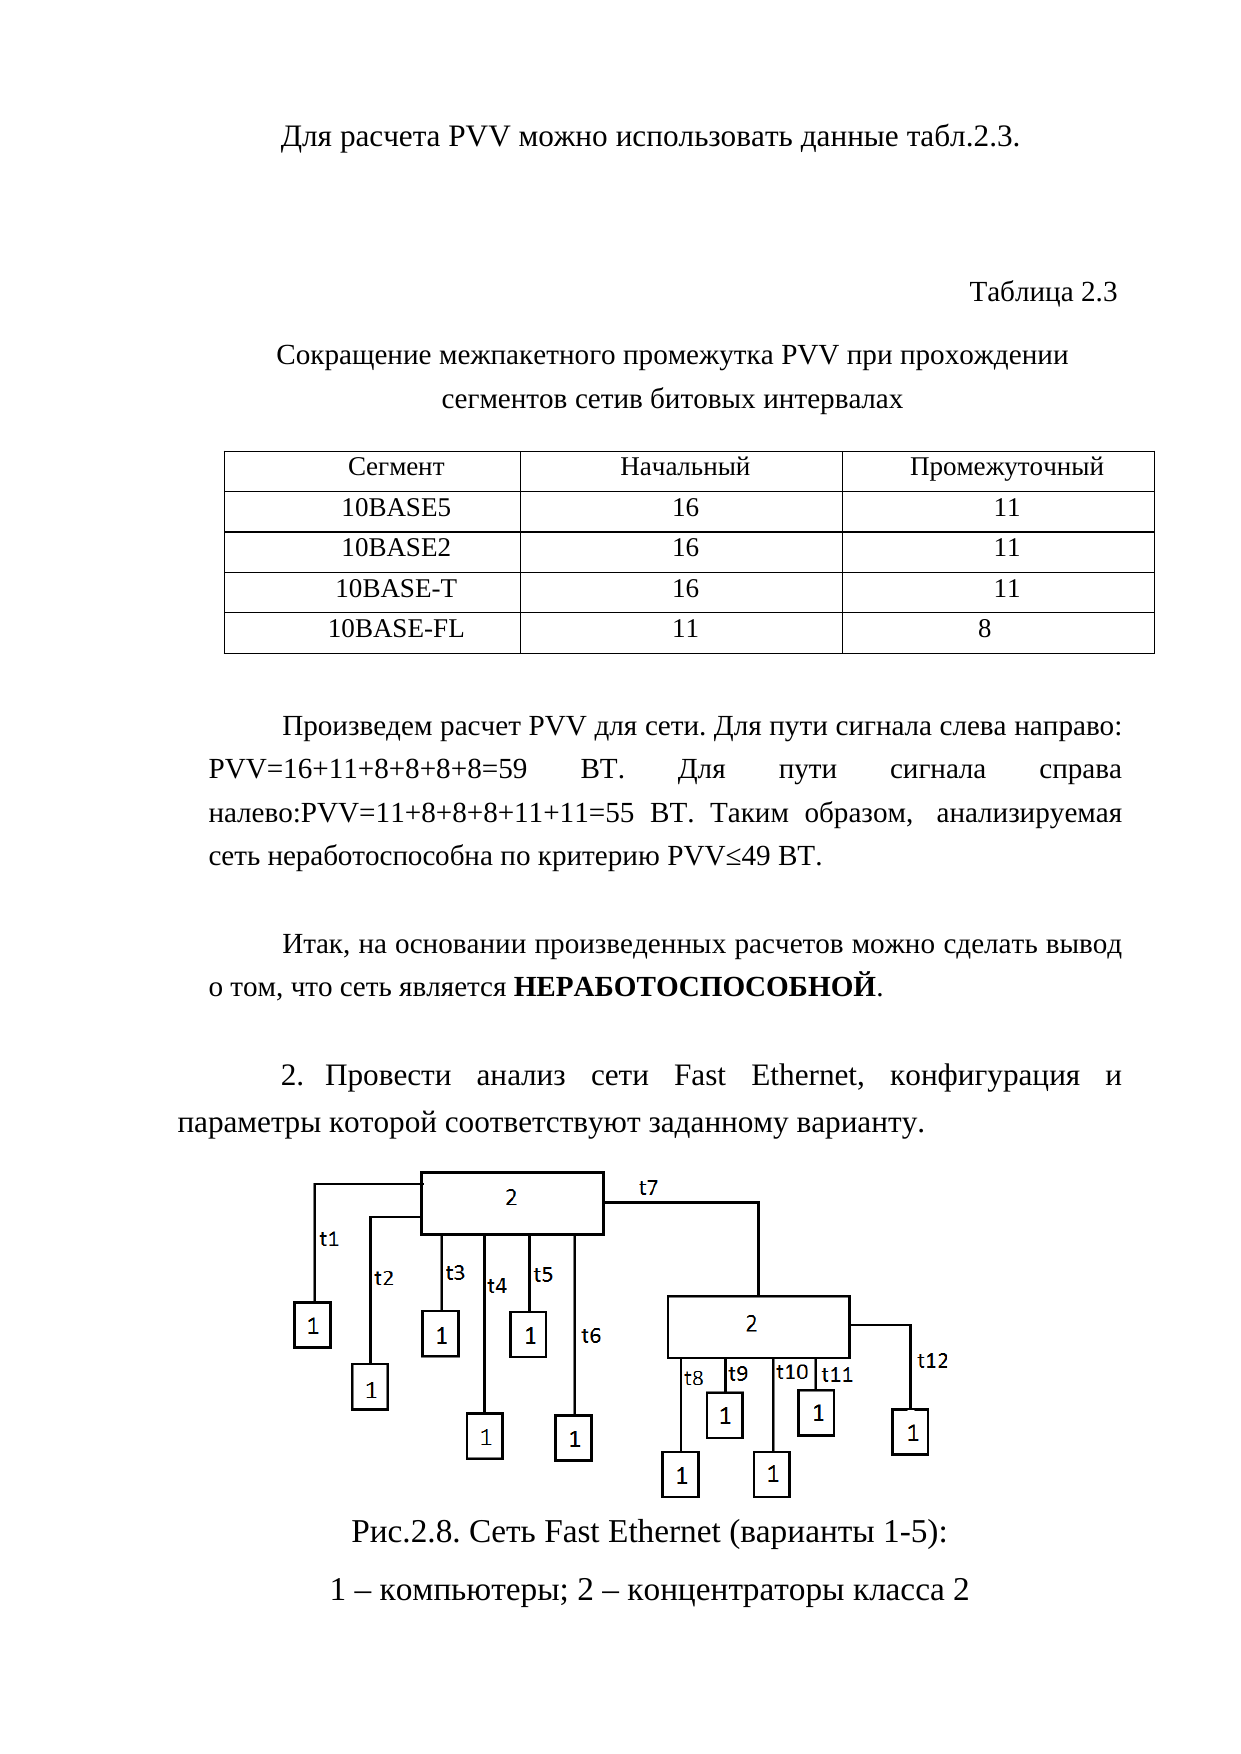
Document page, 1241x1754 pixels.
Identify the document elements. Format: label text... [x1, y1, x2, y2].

table_header Промежуточный [843, 452, 1154, 491]
table_cell 16 [521, 492, 842, 531]
table_cell 10BASE2 [225, 533, 520, 572]
table_cell 10BASE5 [225, 492, 520, 531]
table_cell 11 [843, 492, 1154, 531]
table_cell 11 [843, 573, 1154, 612]
text Итак, на основании произведенных расчетов можно сделать вывод о том, что сеть является НЕРАБОТОСПОСОБНОЙ. [208, 926, 1122, 1003]
text Таблица 2.3 [222, 274, 1122, 308]
table_header Начальный [521, 452, 842, 491]
table_header Сегмент [225, 452, 520, 491]
text 1 – компьютеры; 2 – концентраторы класса 2 [177, 1569, 1122, 1608]
list Провести анализ сети Fast Ethernet, конфигурация и параметры которой соответствуют заданному варианту. [177, 1057, 1122, 1139]
table_cell 11 [843, 533, 1154, 572]
table_cell 11 [521, 613, 842, 653]
text Сокращение межпакетного промежутка PVV при прохождении сегментов сетив битовых интервалах [222, 337, 1122, 414]
table_cell 16 [521, 533, 842, 572]
text Произведем расчет PVV для сети. Для пути сигнала слева направо: PVV=16+11+8+8+8+8=59 ВТ. Для пути сигнала справа налево:PVV=11+8+8+8+11+11=55 ВТ. Таким образом, анализируемая сеть неработоспособна по критерию PVV≤49 ВТ. [208, 708, 1122, 872]
table_cell 10BASE-FL [225, 613, 520, 653]
table_cell 16 [521, 573, 842, 612]
picture [293, 1171, 948, 1498]
text Для расчета PVV можно использовать данные табл.2.3. [177, 118, 1122, 154]
table_cell 8 [843, 613, 1154, 653]
table_cell 10BASE-Т [225, 573, 520, 612]
